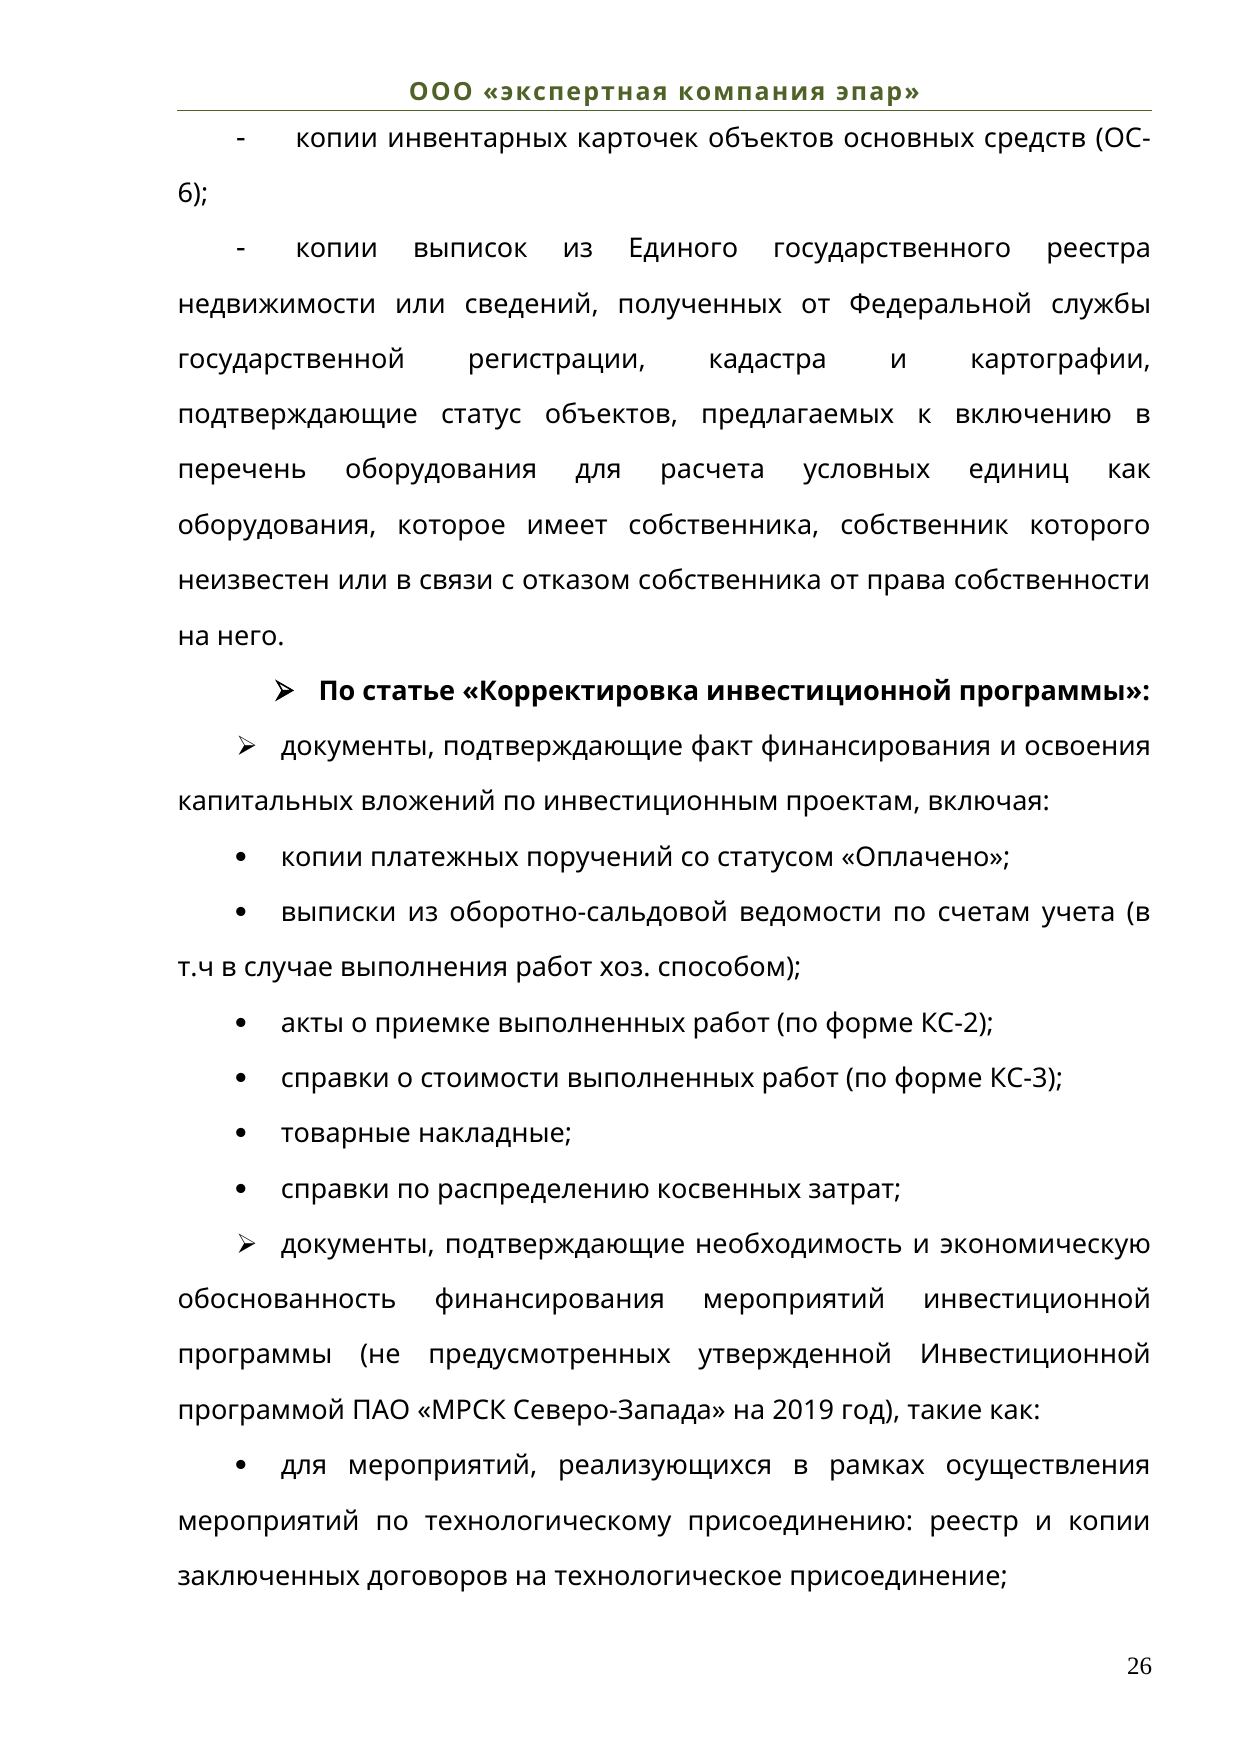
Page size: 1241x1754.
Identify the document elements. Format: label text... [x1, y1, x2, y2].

list для мероприятий, реализующихся в рамках осуществления мероприятий по технологическому присоединению: реестр и копии заключенных договоров на технологическое присоединение; [177, 1446, 1152, 1593]
list документы, подтверждающие факт финансирования и освоения капитальных вложений по инвестиционным проектам, включая: [177, 727, 1152, 819]
list копии платежных поручений со статусом «Оплачено»; [177, 837, 1152, 874]
list документы, подтверждающие необходимость и экономическую обоснованность финансирования мероприятий инвестиционной программы (не предусмотренных утвержденной Инвестиционной программой ПАО «МРСК Северо-Запада» на 2019 год), такие как: [177, 1224, 1152, 1427]
list справки по распределению косвенных затрат; [177, 1169, 1152, 1206]
list акты о приемке выполненных работ (по форме КС-2); [177, 1003, 1152, 1040]
list товарные накладные; [177, 1114, 1152, 1151]
list справки о стоимости выполненных работ (по форме КС-3); [177, 1058, 1152, 1095]
list копии выписок из Единого государственного реестра недвижимости или сведений, полученных от Федеральной службы государственной регистрации, кадастра и картографии, подтверждающие статус объектов, предлагаемых к включению в перечень оборудования для расчета условных единиц как оборудования, которое имеет собственника, собственник которого неизвестен или в связи с отказом собственника от права собственности на него. [177, 229, 1152, 653]
list По статье «Корректировка инвестиционной программы»: [274, 671, 1152, 708]
list копии инвентарных карточек объектов основных средств (ОС-6); [177, 118, 1152, 210]
list выписки из оборотно-сальдовой ведомости по счетам учета (в т.ч в случае выполнения работ хоз. способом); [177, 892, 1152, 985]
